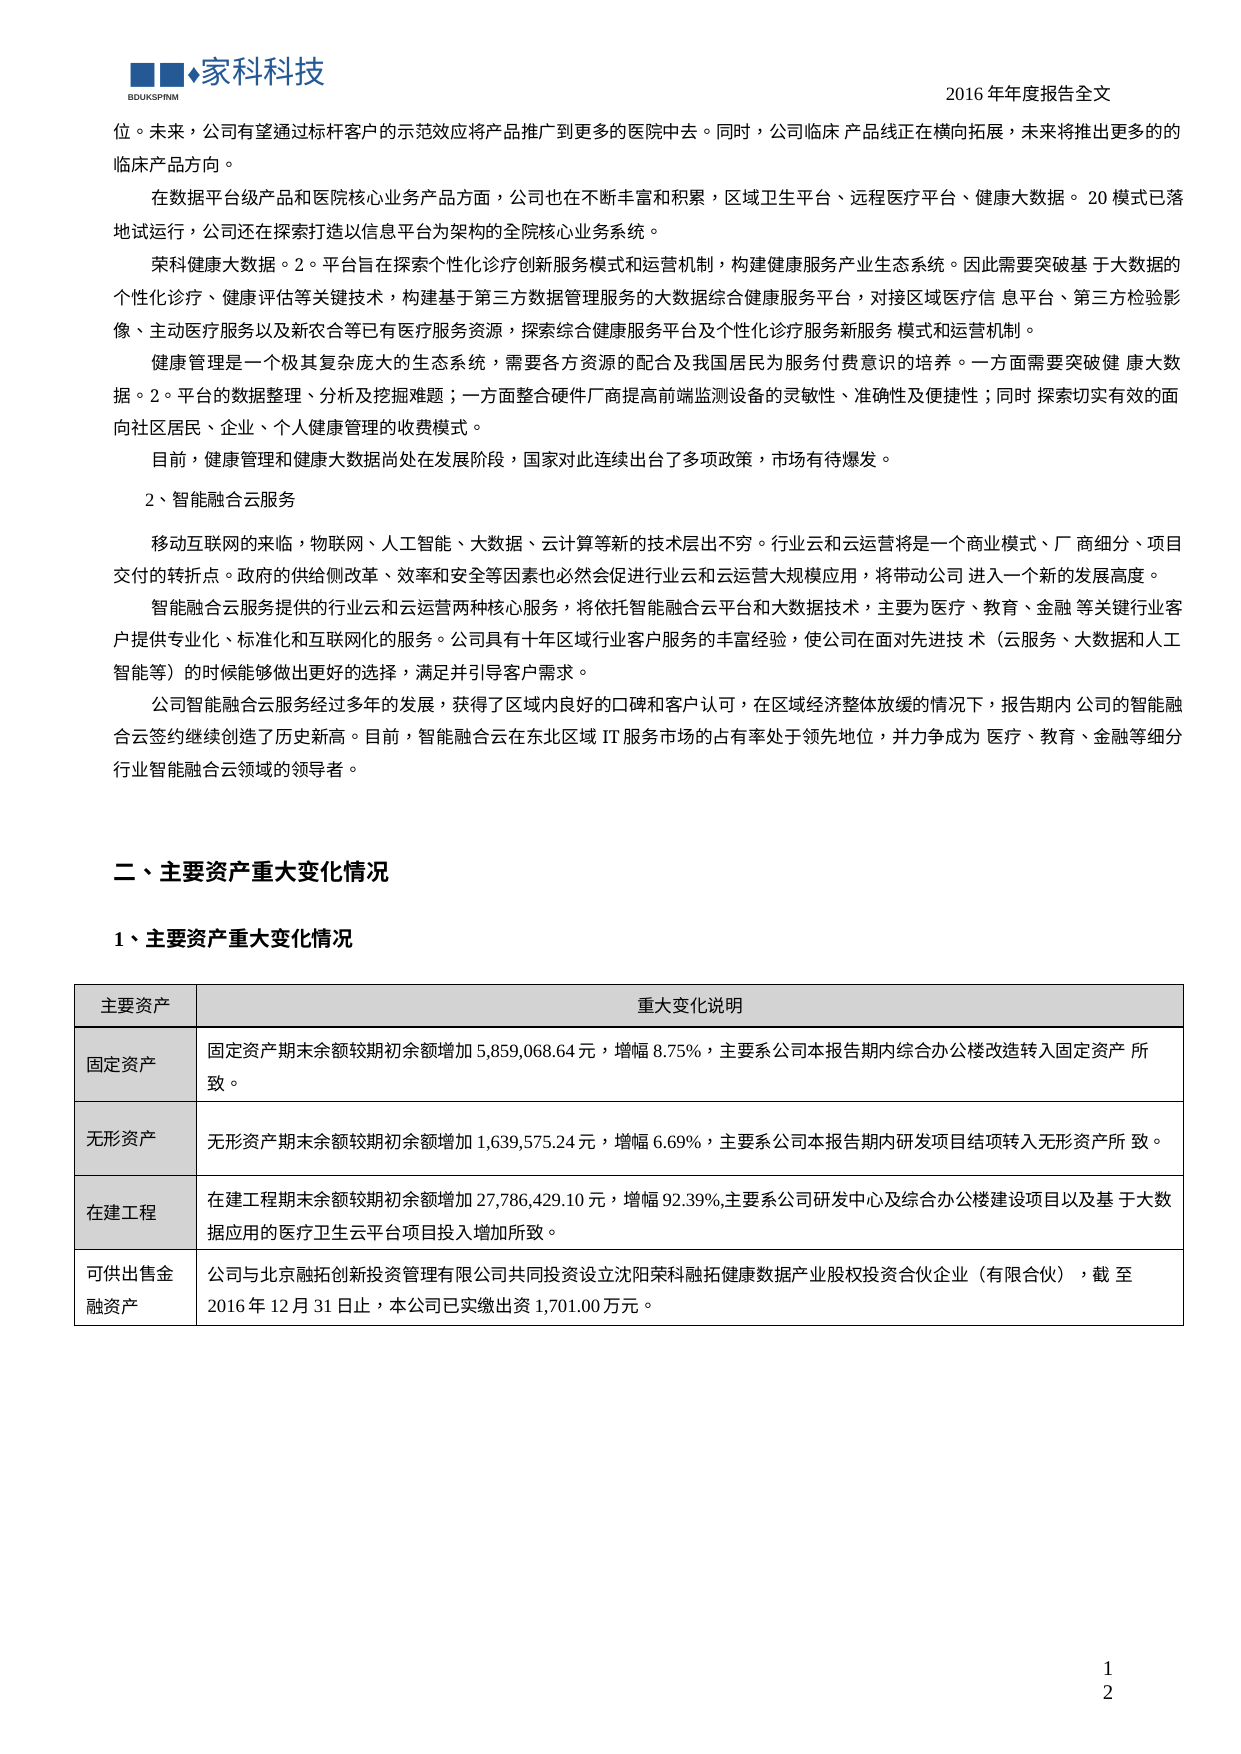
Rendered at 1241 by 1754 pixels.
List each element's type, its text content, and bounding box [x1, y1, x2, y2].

text 公司智能融合云服务经过多年的发展，获得了区域内良好的口碑和客户认可，在区域经济整体放缓的情况下，报告期内 公司的智能融合云签约继续创造了历史新高。目前，智能融合云在东北区域IT服务市场的占有率处于领先地位，并力争成为 医疗、教育、金融等细分行业智能融合云领域的领导者。 [114, 686, 1184, 782]
table_cell 无形资产 [75, 1102, 196, 1175]
text 智能融合云服务提供的行业云和云运营两种核心服务，将依托智能融合云平台和大数据技术，主要为医疗、教育、金融 等关键行业客户提供专业化、标准化和互联网化的服务。公司具有十年区域行业客户服务的丰富经验，使公司在面对先进技 术（云服务、大数据和人工智能等）的时候能够做出更好的选择，满足并引导客户需求。 [114, 589, 1184, 686]
table_cell 可供出售金 融资产 [75, 1250, 196, 1325]
table_cell 无形资产期末余额较期初余额增加1,639,575.24元，增幅6.69%，主要系公司本报告期内研发项目结项转入无形资产所 致。 [197, 1102, 1183, 1175]
table_cell 在建工程期末余额较期初余额增加27,786,429.10元，增幅92.39%,主要系公司研发中心及综合办公楼建设项目以及基 于大数据应用的医疗卫生云平台项目投入增加所致。 [197, 1176, 1183, 1249]
text 移动互联网的来临，物联网、人工智能、大数据、云计算等新的技术层出不穷。行业云和云运营将是一个商业模式、厂 商细分、项目交付的转折点。政府的供给侧改革、效率和安全等因素也必然会促进行业云和云运营大规模应用，将带动公司 进入一个新的发展高度。 [114, 524, 1184, 589]
table_cell 在建工程 [75, 1176, 196, 1249]
table_header 主要资产 [75, 985, 196, 1026]
table_header 重大变化说明 [197, 985, 1183, 1026]
text 2、智能融合云服务 [74, 488, 1184, 512]
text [114, 113, 1184, 178]
table_cell 固定资产期末余额较期初余额增加5,859,068.64元，增幅8.75%，主要系公司本报告期内综合办公楼改造转入固定资产 所致。 [197, 1028, 1183, 1101]
text 二、主要资产重大变化情况 [74, 855, 1184, 887]
text 荣科健康大数据。2。平台旨在探索个性化诊疗创新服务模式和运营机制，构建健康服务产业生态系统。因此需要突破基 于大数据的个性化诊疗、健康评估等关键技术，构建基于第三方数据管理服务的大数据综合健康服务平台，对接区域医疗信 息平台、第三方检验影像、主动医疗服务以及新农合等已有医疗服务资源，探索综合健康服务平台及个性化诊疗服务新服务 模式和运营机制。 [114, 245, 1184, 343]
table_cell 固定资产 [75, 1028, 196, 1101]
text 1、主要资产重大变化情况 [74, 924, 1184, 953]
table_cell 公司与北京融拓创新投资管理有限公司共同投资设立沈阳荣科融拓健康数据产业股权投资合伙企业（有限合伙），截 至2016年12月31日止，本公司已实缴出资1,701.00万元。 [197, 1250, 1183, 1325]
text 在数据平台级产品和医院核心业务产品方面，公司也在不断丰富和积累，区域卫生平台、远程医疗平台、健康大数据。20 模式已落地试运行，公司还在探索打造以信息平台为架构的全院核心业务系统。 [114, 178, 1184, 245]
text 健康管理是一个极其复杂庞大的生态系统，需要各方资源的配合及我国居民为服务付费意识的培养。一方面需要突破健 康大数据。2。平台的数据整理、分析及挖掘难题；一方面整合硬件厂商提高前端监测设备的灵敏性、准确性及便捷性；同时 探索切实有效的面向社区居民、企业、个人健康管理的收费模式。 [114, 343, 1184, 441]
text 目前，健康管理和健康大数据尚处在发展阶段，国家对此连续出台了多项政策，市场有待爆发。 [74, 441, 1184, 473]
